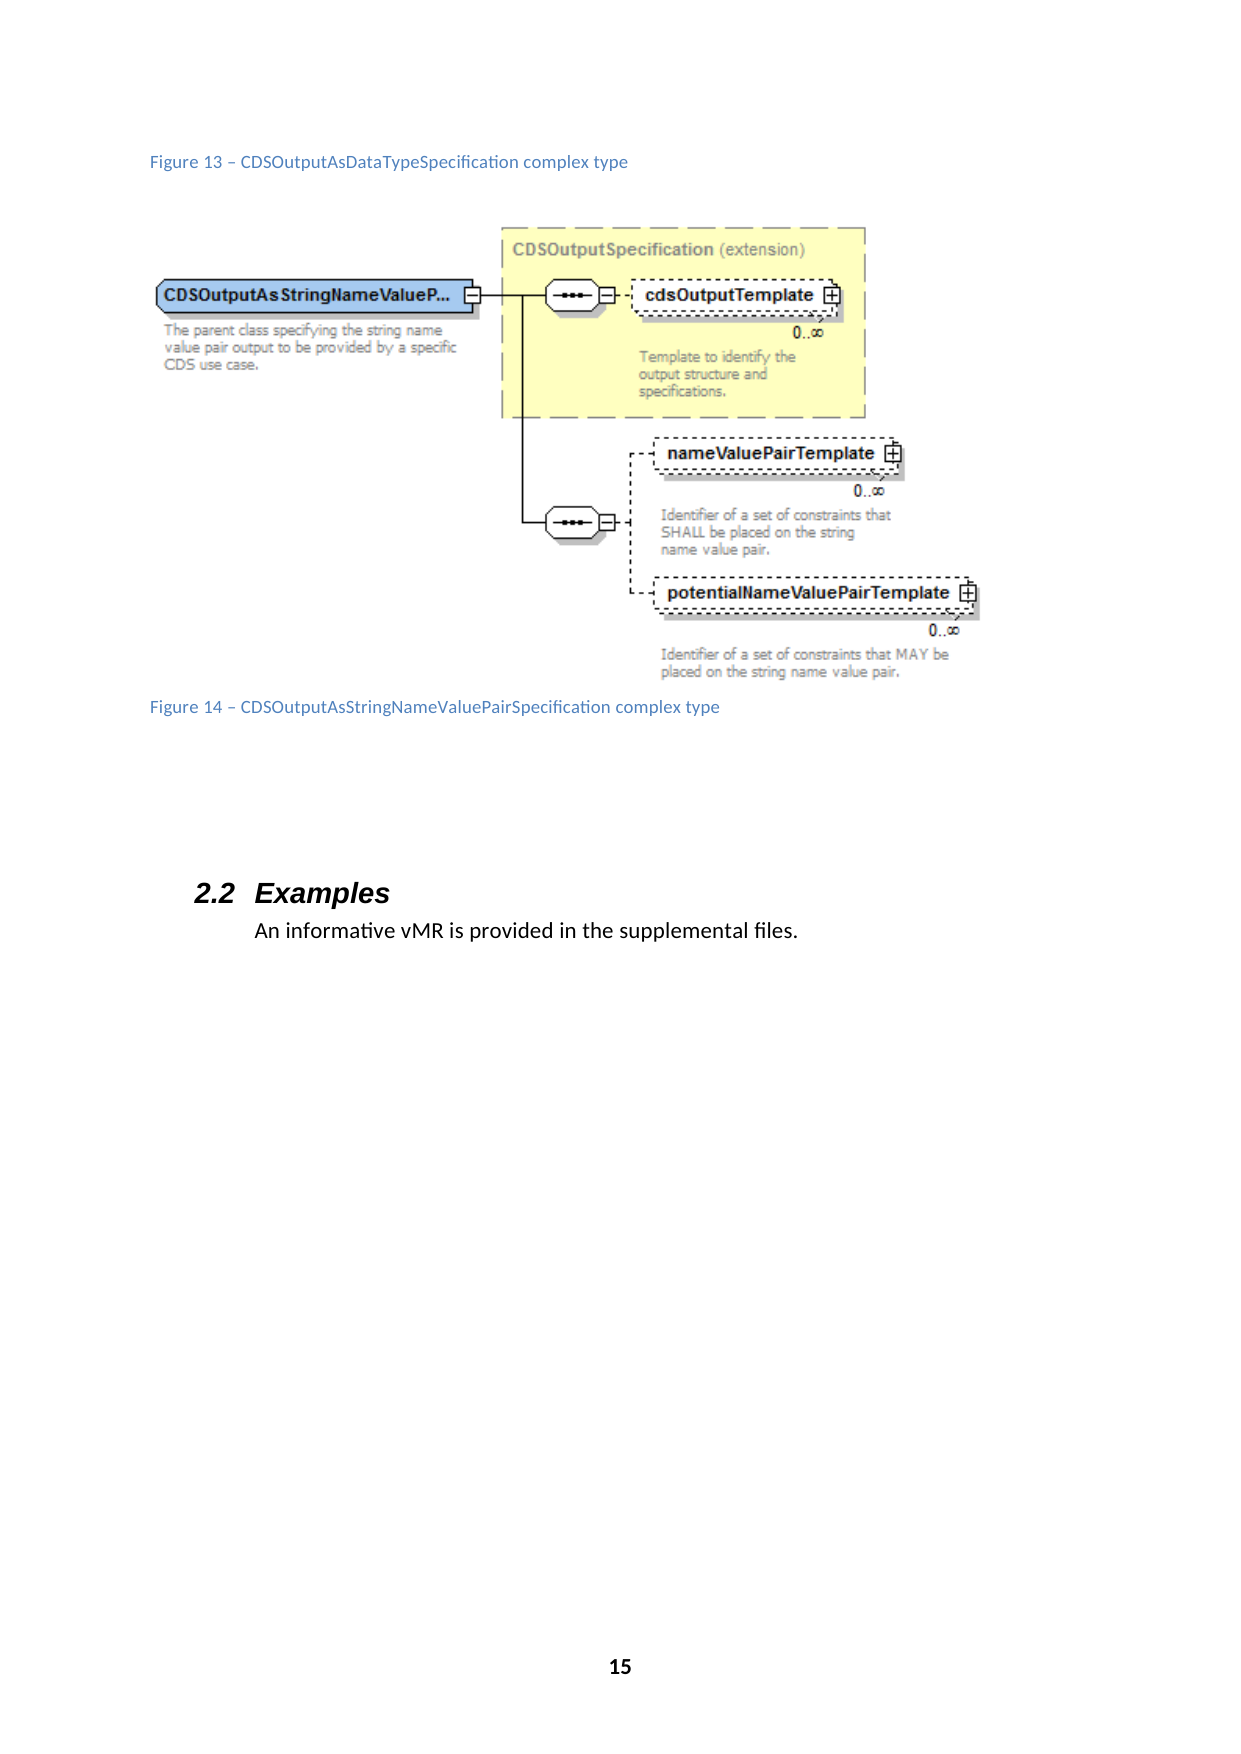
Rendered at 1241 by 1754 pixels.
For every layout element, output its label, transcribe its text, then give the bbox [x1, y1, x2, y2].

picture [150, 193, 1002, 696]
text Figure 13 – CDSOutputAsDataTypeSpecification complex type [150, 150, 1090, 173]
text Figure 14 – CDSOutputAsStringNameValuePairSpecification complex type [150, 695, 1090, 718]
subtitle Examples [194, 876, 1090, 909]
text An informative vMR is provided in the supplemental files. [254, 916, 1090, 944]
